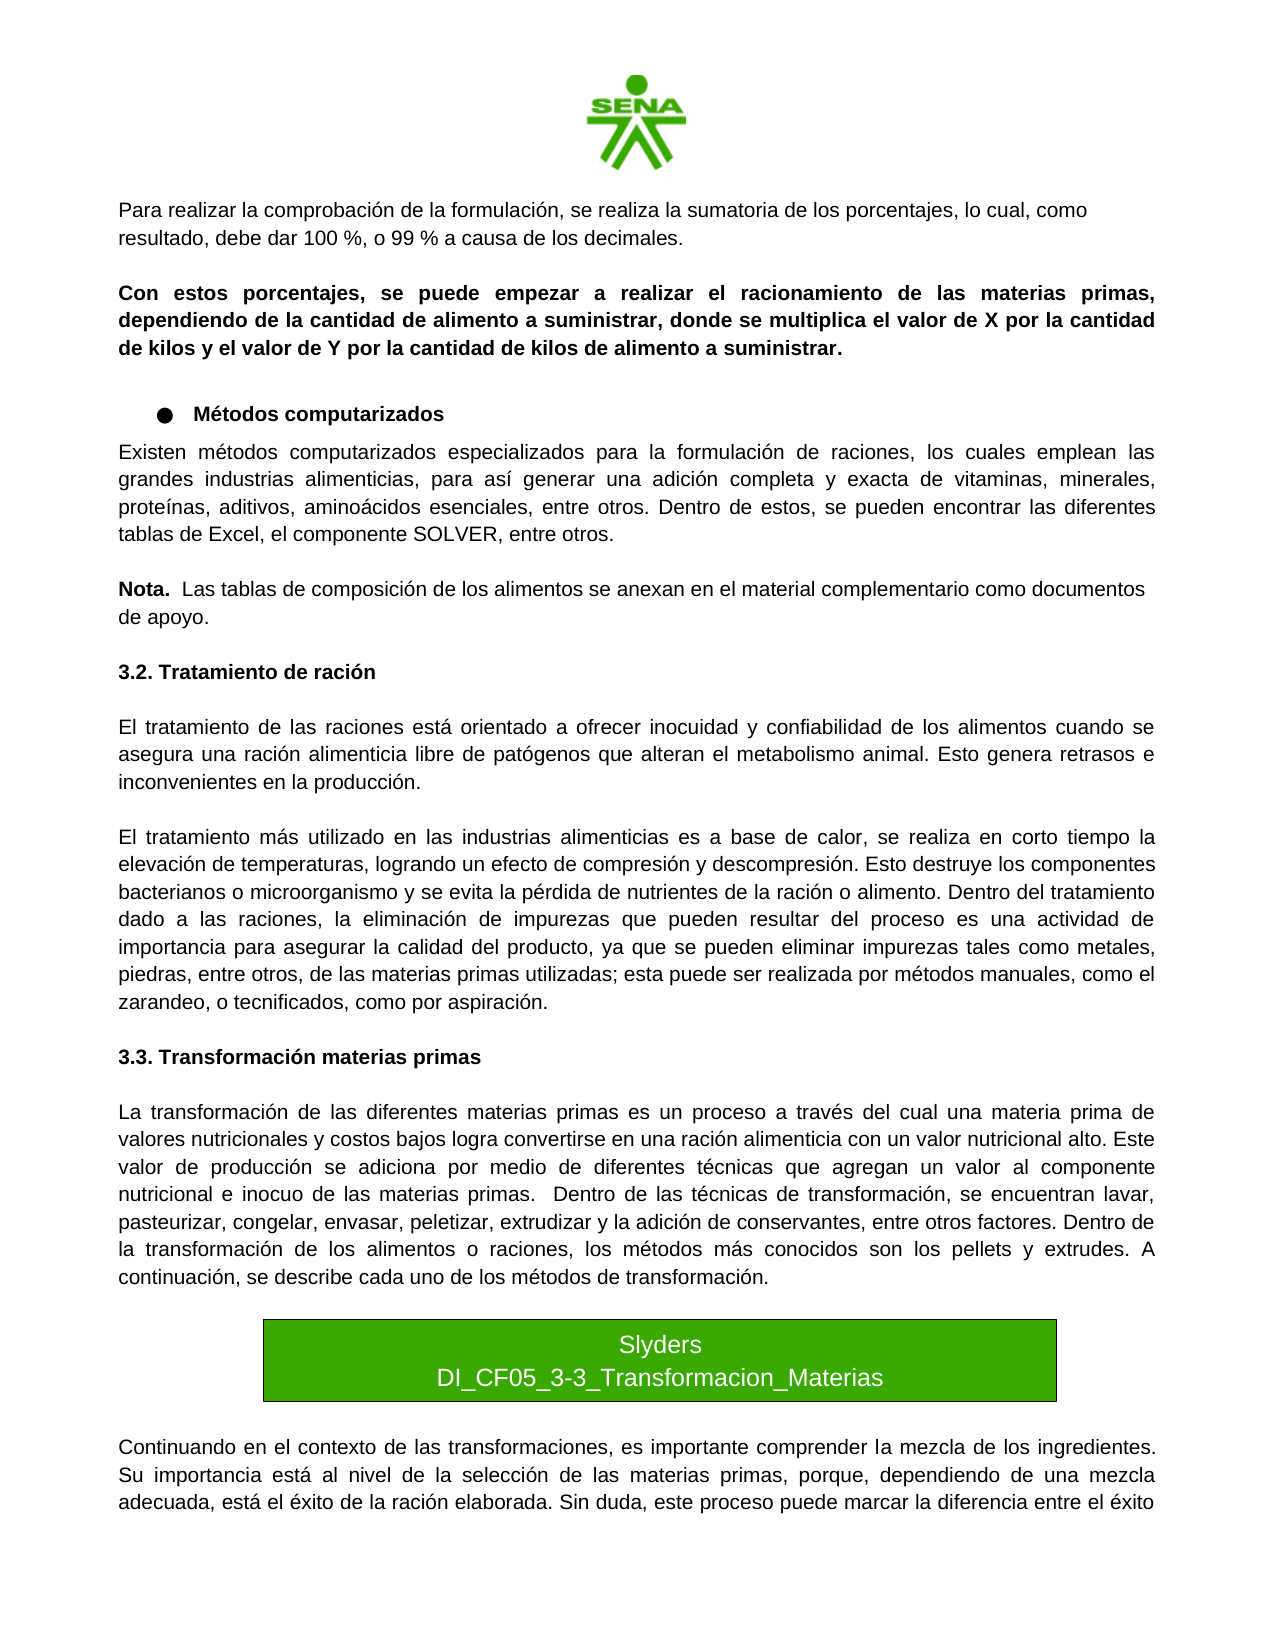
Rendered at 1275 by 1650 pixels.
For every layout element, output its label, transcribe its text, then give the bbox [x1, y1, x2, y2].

picture [585, 75, 690, 172]
text 3.2. Tratamiento de ración [118, 660, 1157, 684]
text 3.3. Transformación materias primas [118, 1045, 1157, 1069]
text La transformación de las diferentes materias primas es un proceso a través del cual una materia prima de valores nutricionales y costos bajos logra convertirse en una ración alimenticia con un valor nutricional alto. Este valor de producción se adiciona por medio de diferentes técnicas que agregan un valor al componente nutricional e inocuo de las materias primas. Dentro de las técnicas de transformación, se encuentran lavar, pasteurizar, congelar, envasar, peletizar, extrudizar y la adición de conservantes, entre otros factores. Dentro de la transformación de los alimentos o raciones, los métodos más conocidos son los pellets y extrudes. A continuación, se describe cada uno de los métodos de transformación. [118, 1100, 1157, 1289]
text Con estos porcentajes, se puede empezar a realizar el racionamiento de las materias primas, dependiendo de la cantidad de alimento a suministrar, donde se multiplica el valor de X por la cantidad de kilos y el valor de Y por la cantidad de kilos de alimento a suministrar. [118, 281, 1157, 360]
text Para realizar la comprobación de la formulación, se realiza la sumatoria de los porcentajes, lo cual, como resultado, debe dar 100 %, o 99 % a causa de los decimales. [118, 198, 1157, 250]
text Nota. Las tablas de composición de los alimentos se anexan en el material complementario como documentos de apoyo. [118, 577, 1157, 629]
text Existen métodos computarizados especializados para la formulación de raciones, los cuales emplean las grandes industrias alimenticias, para así generar una adición completa y exacta de vitaminas, minerales, proteínas, aditivos, aminoácidos esenciales, entre otros. Dentro de estos, se pueden encontrar las diferentes tablas de Excel, el componente SOLVER, entre otros. [118, 440, 1157, 546]
text El tratamiento más utilizado en las industrias alimenticias es a base de calor, se realiza en corto tiempo la elevación de temperaturas, logrando un efecto de compresión y descompresión. Esto destruye los componentes bacterianos o microorganismo y se evita la pérdida de nutrientes de la ración o alimento. Dentro del tratamiento dado a las raciones, la eliminación de impurezas que pueden resultar del proceso es una actividad de importancia para asegurar la calidad del producto, ya que se pueden eliminar impurezas tales como metales, piedras, entre otros, de las materias primas utilizadas; esta puede ser realizada por métodos manuales, como el zarandeo, o tecnificados, como por aspiración. [118, 825, 1157, 1014]
text El tratamiento de las raciones está orientado a ofrecer inocuidad y confiabilidad de los alimentos cuando se asegura una ración alimenticia libre de patógenos que alteran el metabolismo animal. Esto genera retrasos e inconvenientes en la producción. [118, 715, 1157, 794]
list Métodos computarizados [156, 391, 1157, 433]
